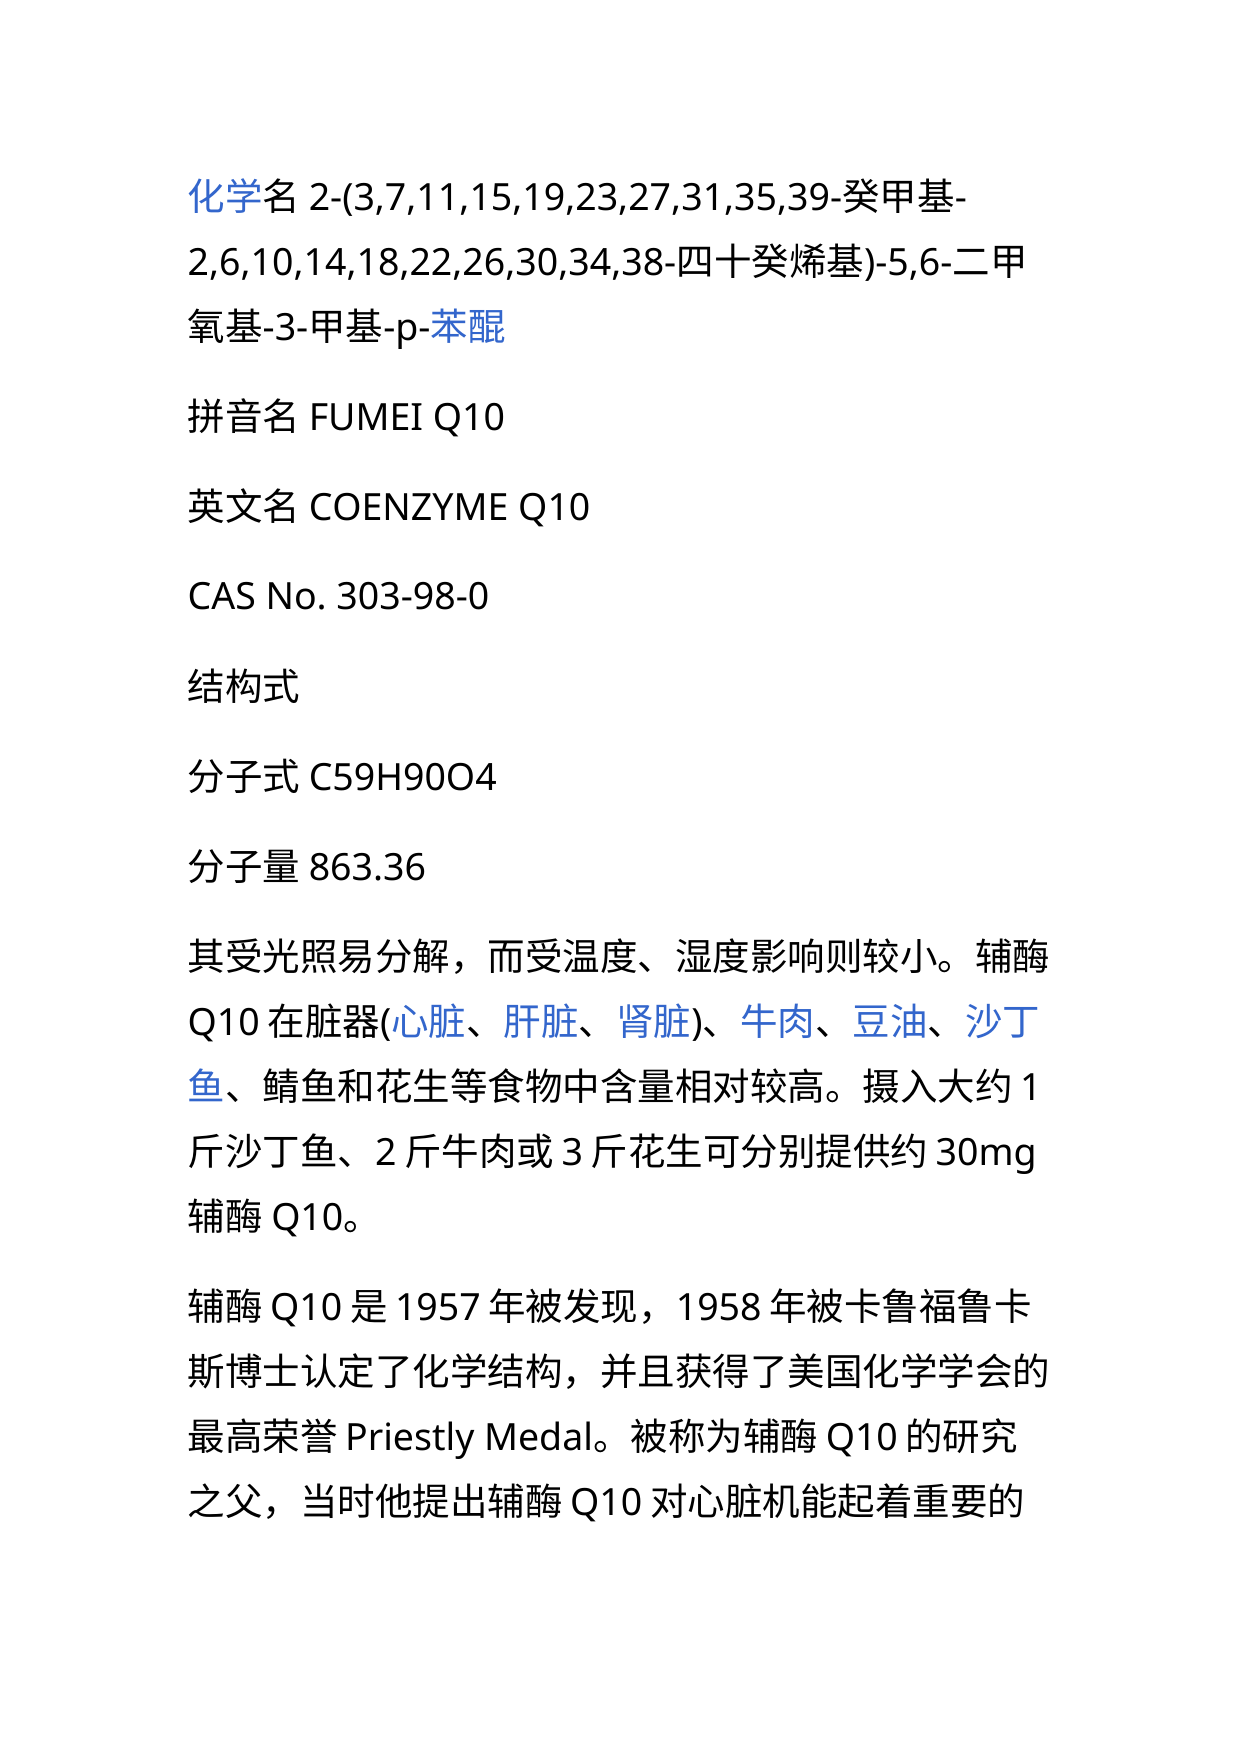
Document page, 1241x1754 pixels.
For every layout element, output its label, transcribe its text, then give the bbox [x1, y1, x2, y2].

text 拼音名 FUMEI Q10 [187, 382, 1053, 447]
text 其受光照易分解，而受温度、湿度影响则较小。辅酶 Q10在脏器(心脏、肝脏、肾脏)、牛肉、豆油、沙丁鱼、鲭鱼和花生等食物中含量相对较高。摄入大约1斤沙丁鱼、2斤牛肉或3斤花生可分别提供约30mg 辅酶 Q10。 [187, 922, 1053, 1247]
text 结构式 [187, 652, 1053, 717]
text 分子量 863.36 [187, 832, 1053, 897]
text CAS No. 303-98-0 [187, 562, 1053, 627]
text 分子式 C59H90O4 [187, 742, 1053, 807]
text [187, 1272, 1053, 1532]
text 英文名 COENZYME Q10 [187, 472, 1053, 537]
text 化学名 2-(3,7,11,15,19,23,27,31,35,39-癸甲基-2,6,10,14,18,22,26,30,34,38-四十癸烯基)-5,6-二甲氧基-3-甲基-p-苯醌 [187, 162, 1053, 357]
